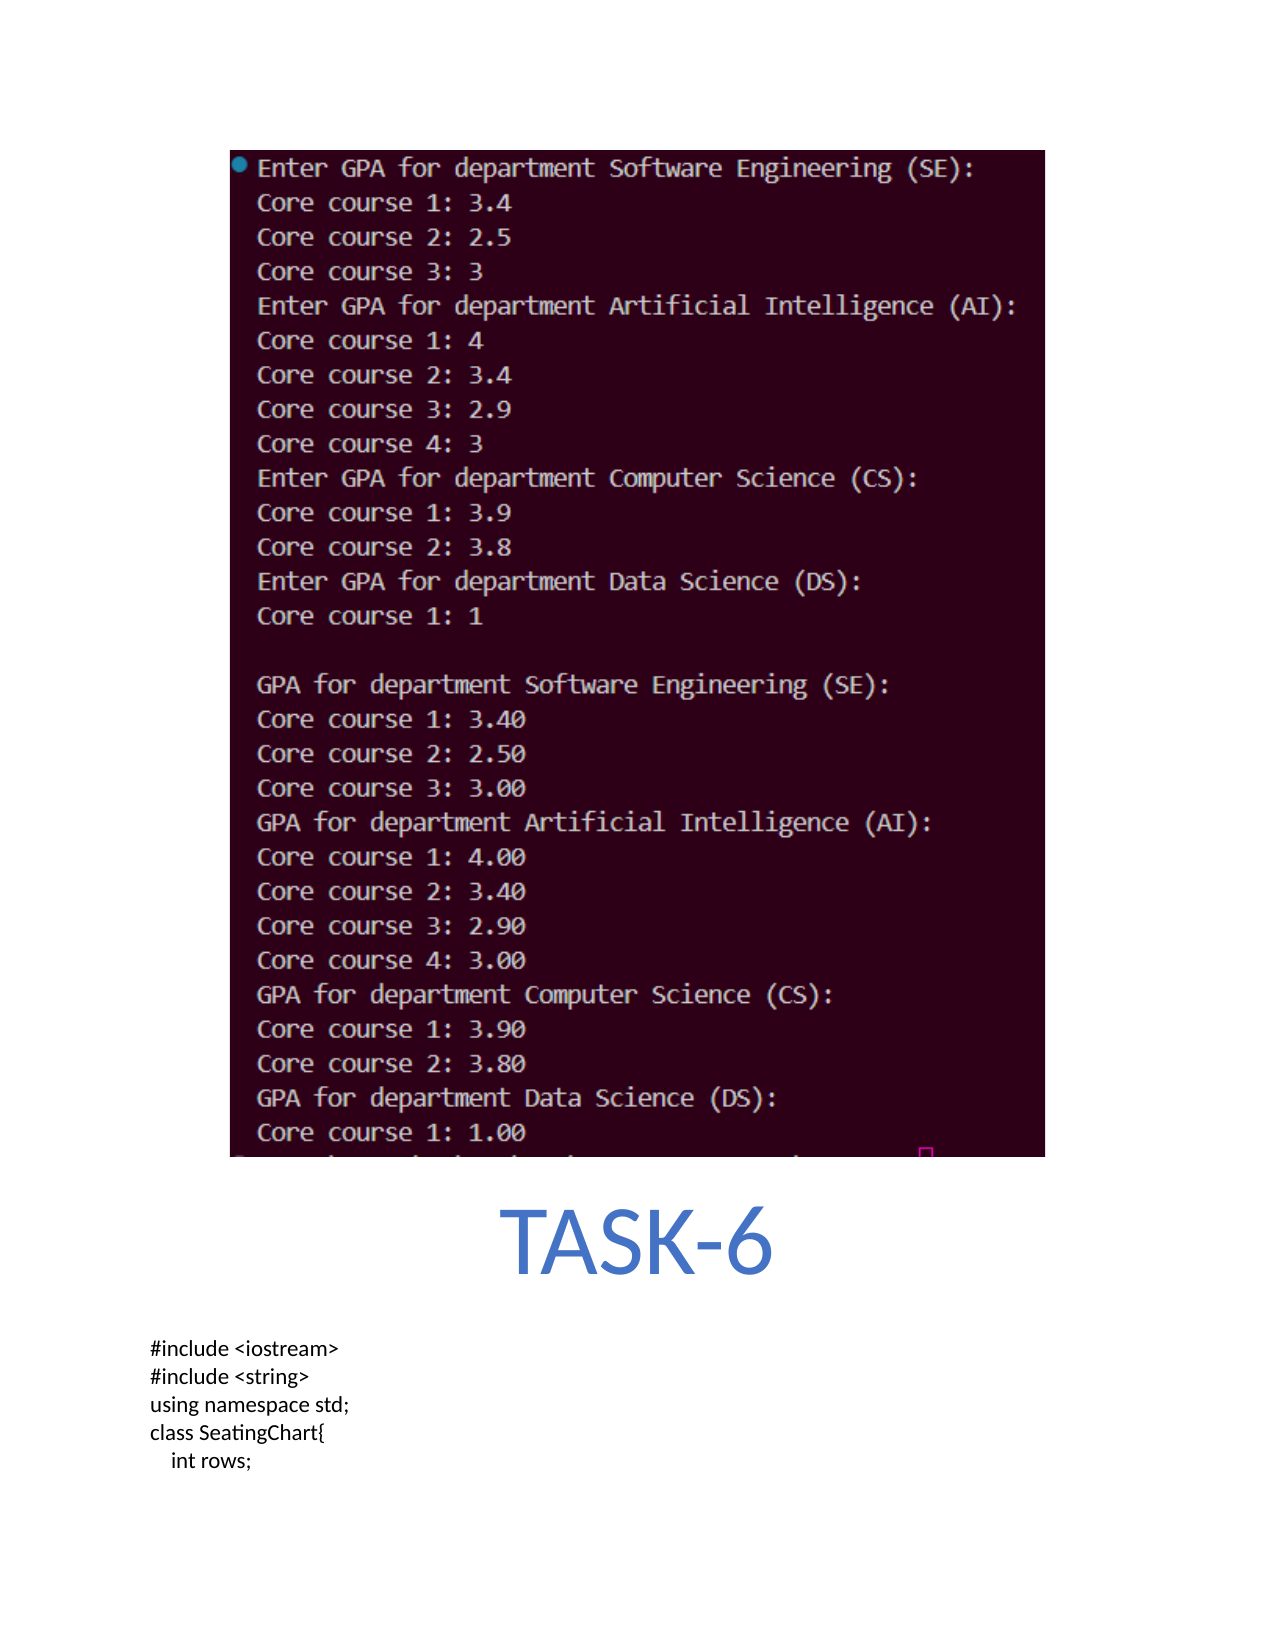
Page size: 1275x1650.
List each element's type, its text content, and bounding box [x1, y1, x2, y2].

text class SeatingChart{ [150, 1418, 1125, 1446]
text int rows; [150, 1446, 1125, 1474]
picture [229, 150, 1046, 1157]
text #include <string> [150, 1362, 1125, 1390]
text #include <iostream> [150, 1334, 1125, 1362]
text using namespace std; [150, 1390, 1125, 1418]
text TASK-6 [150, 1177, 1125, 1299]
